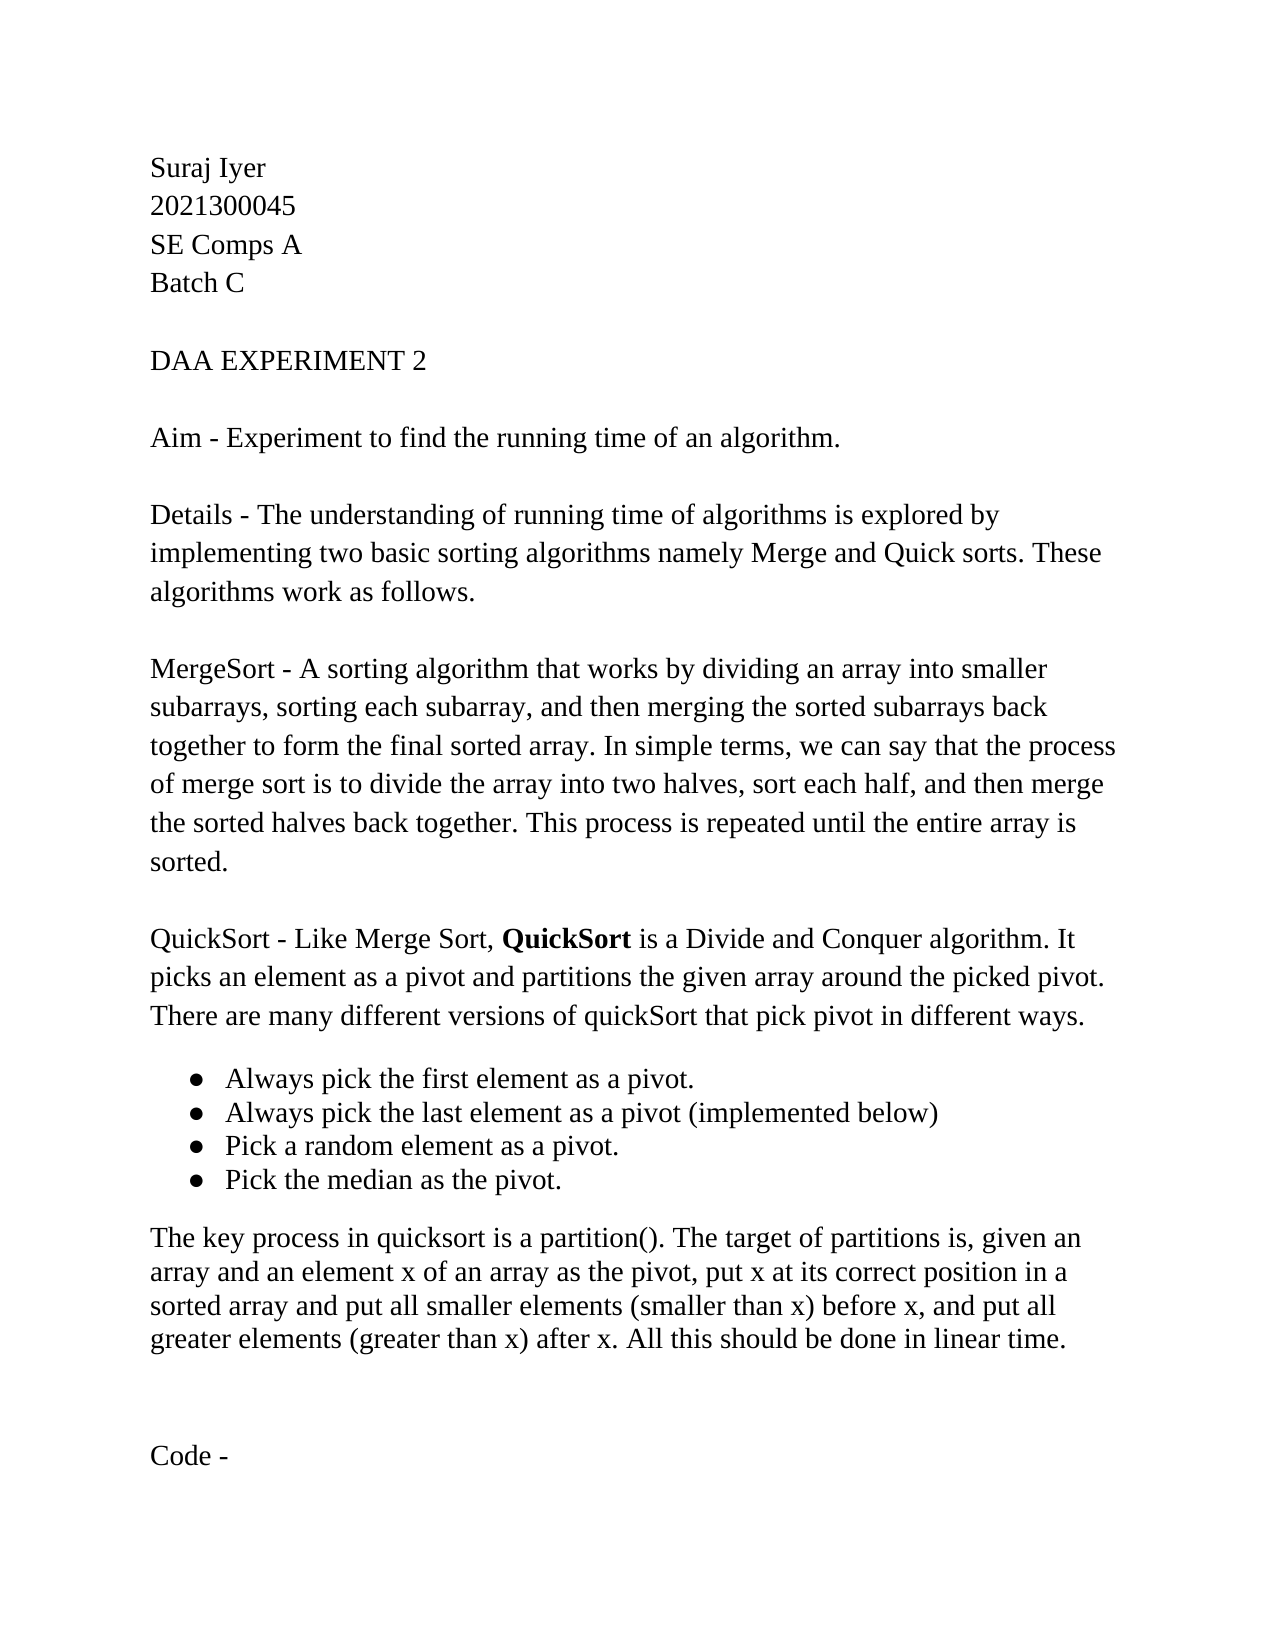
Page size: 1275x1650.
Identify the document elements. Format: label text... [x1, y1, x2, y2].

text Code - [150, 1438, 1125, 1472]
list Always pick the first element as a pivot. [187, 1061, 1125, 1095]
text MergeSort - A sorting algorithm that works by dividing an array into smaller subarrays, sorting each subarray, and then merging the sorted subarrays back together to form the final sorted array. In simple terms, we can say that the process of merge sort is to divide the array into two halves, sort each half, and then merge the sorted halves back together. This process is repeated until the entire array is sorted. [150, 651, 1125, 877]
text Details - The understanding of running time of algorithms is explored by implementing two basic sorting algorithms namely Merge and Quick sorts. These algorithms work as follows. [150, 497, 1125, 607]
text Aim - Experiment to find the running time of an algorithm. [150, 420, 1125, 453]
list Always pick the last element as a pivot (implemented below) [187, 1095, 1125, 1128]
text DAA EXPERIMENT 2 [150, 343, 1125, 376]
text Suraj Iyer [150, 150, 1125, 183]
text The key process in quicksort is a partition(). The target of partitions is, given an array and an element x of an array as the pivot, put x at its correct position in a sorted array and put all smaller elements (smaller than x) before x, and put all greater elements (greater than x) after x. All this should be done in linear time. [150, 1221, 1125, 1355]
text Batch C [150, 266, 1125, 299]
text QuickSort - Like Merge Sort, QuickSort is a Divide and Conquer algorithm. It picks an element as a pivot and partitions the given array around the picked pivot. There are many different versions of quickSort that pick pivot in different ways. [150, 921, 1125, 1031]
list Pick a random element as a pivot. [187, 1128, 1125, 1162]
list Pick the median as the pivot. [187, 1162, 1125, 1196]
text SE Comps A [150, 227, 1125, 261]
text 2021300045 [150, 188, 1125, 222]
